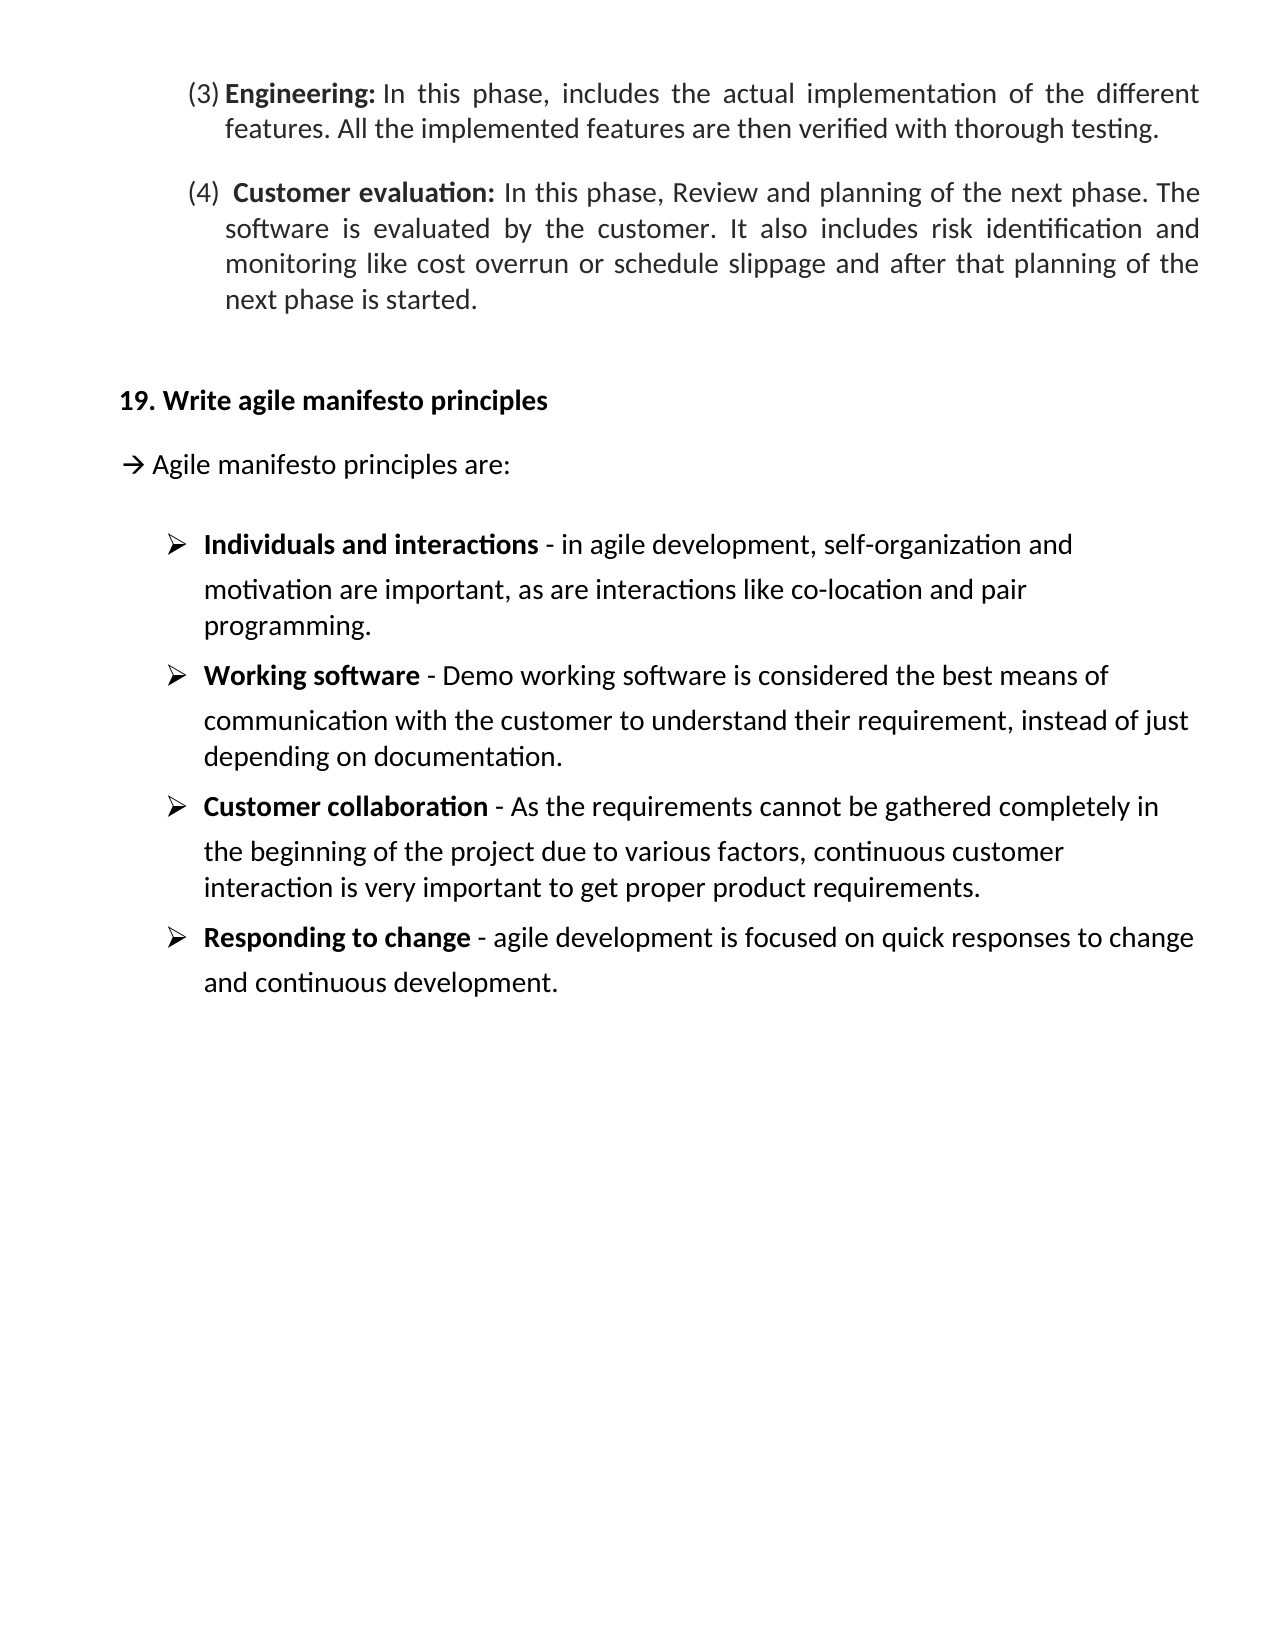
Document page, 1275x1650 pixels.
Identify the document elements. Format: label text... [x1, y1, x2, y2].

list Write agile manifesto principles [119, 382, 1200, 417]
text 🡪 Agile manifesto principles are: [75, 446, 1200, 482]
list Customer evaluation: In this phase, Review and planning of the next phase. The software is evaluated by the customer. It also includes risk identification and monitoring like cost overrun or schedule slippage and after that planning of the next phase is started. [187, 174, 1200, 317]
list Customer collaboration - As the requirements cannot be gathered completely in the beginning of the project due to various factors, continuous customer interaction is very important to get proper product requirements. [166, 773, 1200, 904]
list Individuals and interactions - in agile development, self-organization and motivation are important, as are interactions like co-location and pair programming. [166, 511, 1200, 642]
list Responding to change - agile development is focused on quick responses to change and continuous development. [166, 904, 1200, 1000]
list Engineering: In this phase, includes the actual implementation of the different features. All the implemented features are then verified with thorough testing. [187, 75, 1200, 146]
list Working software - Demo working software is considered the best means of communication with the customer to understand their requirement, instead of just depending on documentation. [166, 642, 1200, 773]
